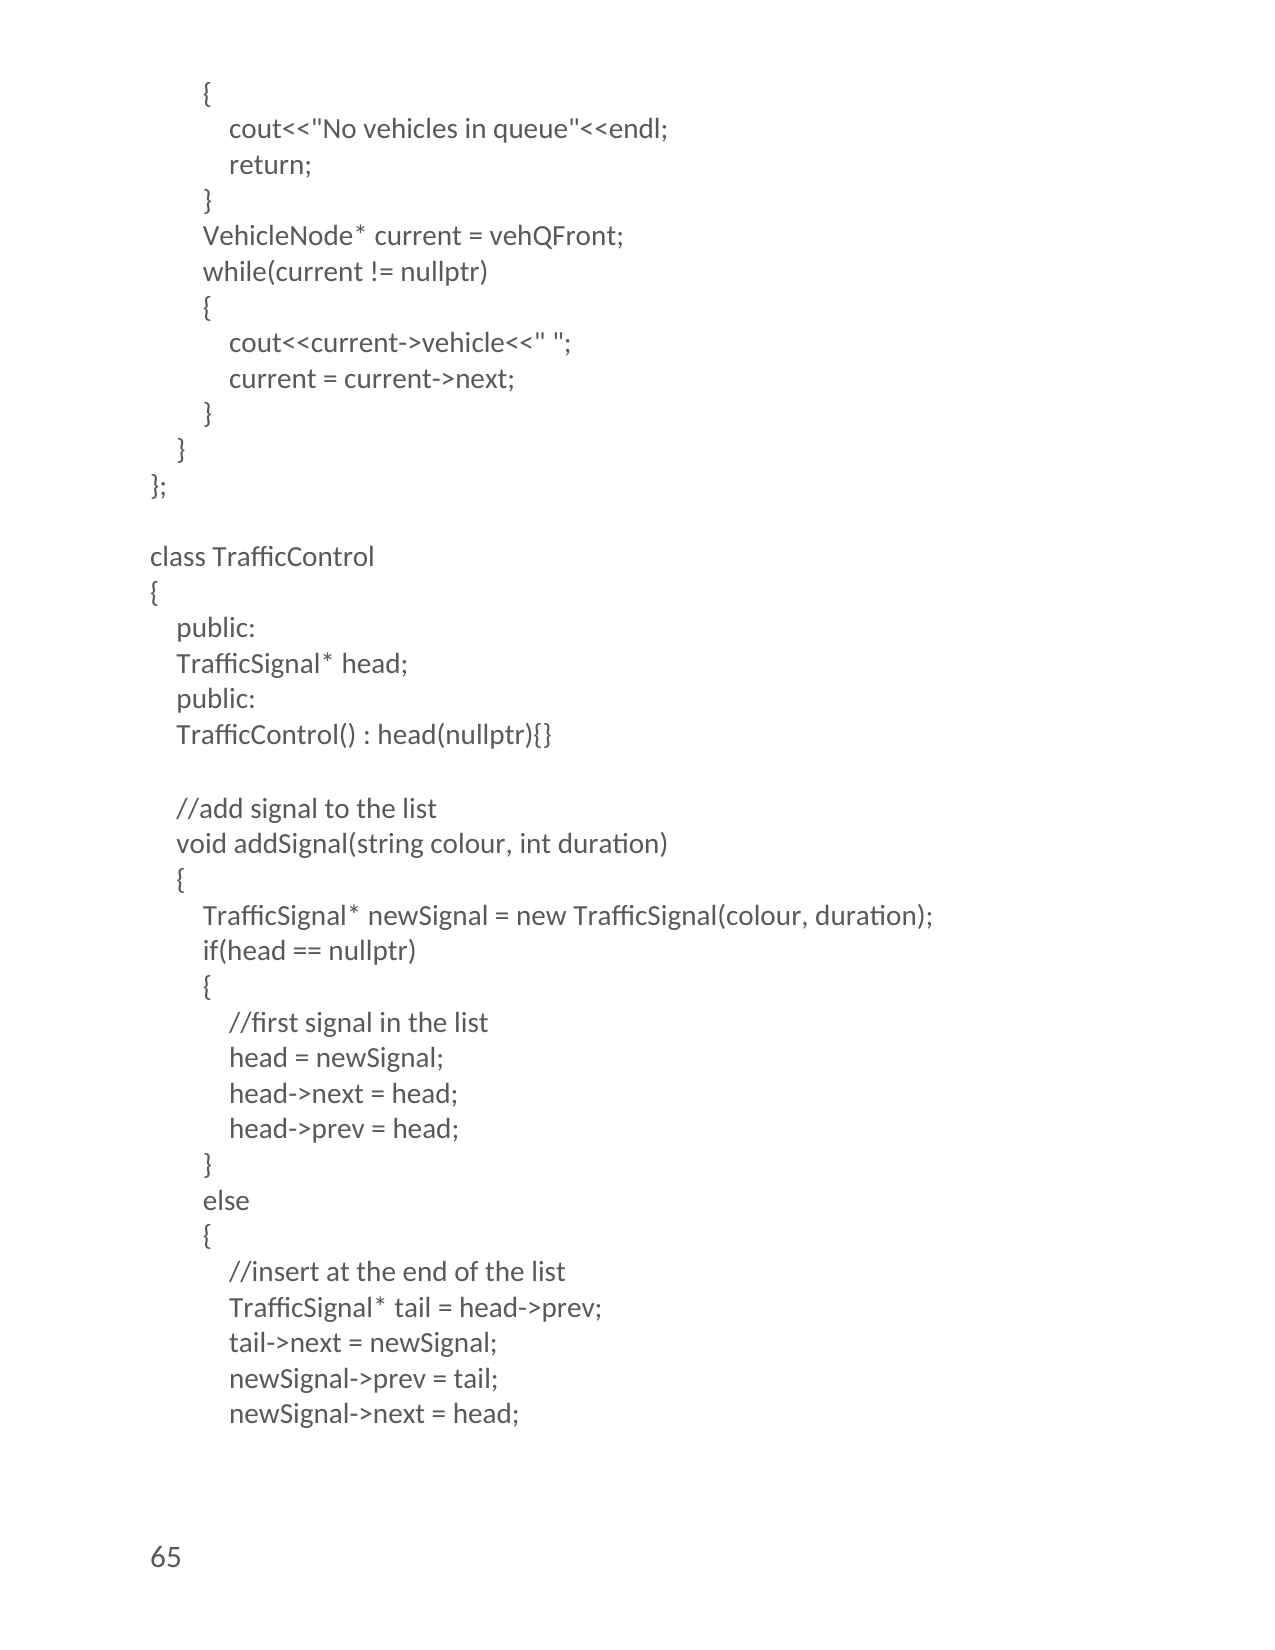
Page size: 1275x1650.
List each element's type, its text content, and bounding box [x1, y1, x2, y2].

text tail->next = newSignal; [150, 1324, 1125, 1360]
text { [150, 968, 1125, 1004]
text TrafficSignal* newSignal = new TrafficSignal(colour, duration); [150, 897, 1125, 932]
text //first signal in the list [150, 1004, 1125, 1039]
text { [150, 75, 1125, 111]
text public: [150, 681, 1125, 716]
text } [150, 396, 1125, 431]
text return; [150, 146, 1125, 182]
text { [150, 289, 1125, 324]
text } [150, 182, 1125, 217]
text //insert at the end of the list [150, 1253, 1125, 1289]
text while(current != nullptr) [150, 253, 1125, 289]
text //add signal to the list [150, 790, 1125, 826]
text cout<<current->vehicle<<" "; [150, 324, 1125, 360]
text }; [150, 467, 1125, 502]
text } [150, 431, 1125, 467]
text } [150, 1146, 1125, 1182]
text head->prev = head; [150, 1111, 1125, 1146]
text cout<<"No vehicles in queue"<<endl; [150, 111, 1125, 146]
text VehicleNode* current = vehQFront; [150, 217, 1125, 253]
text class TrafficControl [150, 538, 1125, 574]
text public: [150, 609, 1125, 645]
text if(head == nullptr) [150, 932, 1125, 968]
text TrafficSignal* head; [150, 645, 1125, 681]
text void addSignal(string colour, int duration) [150, 826, 1125, 861]
text head->next = head; [150, 1075, 1125, 1111]
text TrafficSignal* tail = head->prev; [150, 1289, 1125, 1324]
text newSignal->next = head; [150, 1396, 1125, 1431]
text newSignal->prev = tail; [150, 1360, 1125, 1396]
text { [150, 1217, 1125, 1253]
text { [150, 574, 1125, 609]
text head = newSignal; [150, 1039, 1125, 1075]
text TrafficControl() : head(nullptr){} [150, 716, 1125, 752]
text { [150, 861, 1125, 897]
text else [150, 1182, 1125, 1217]
text current = current->next; [150, 360, 1125, 396]
